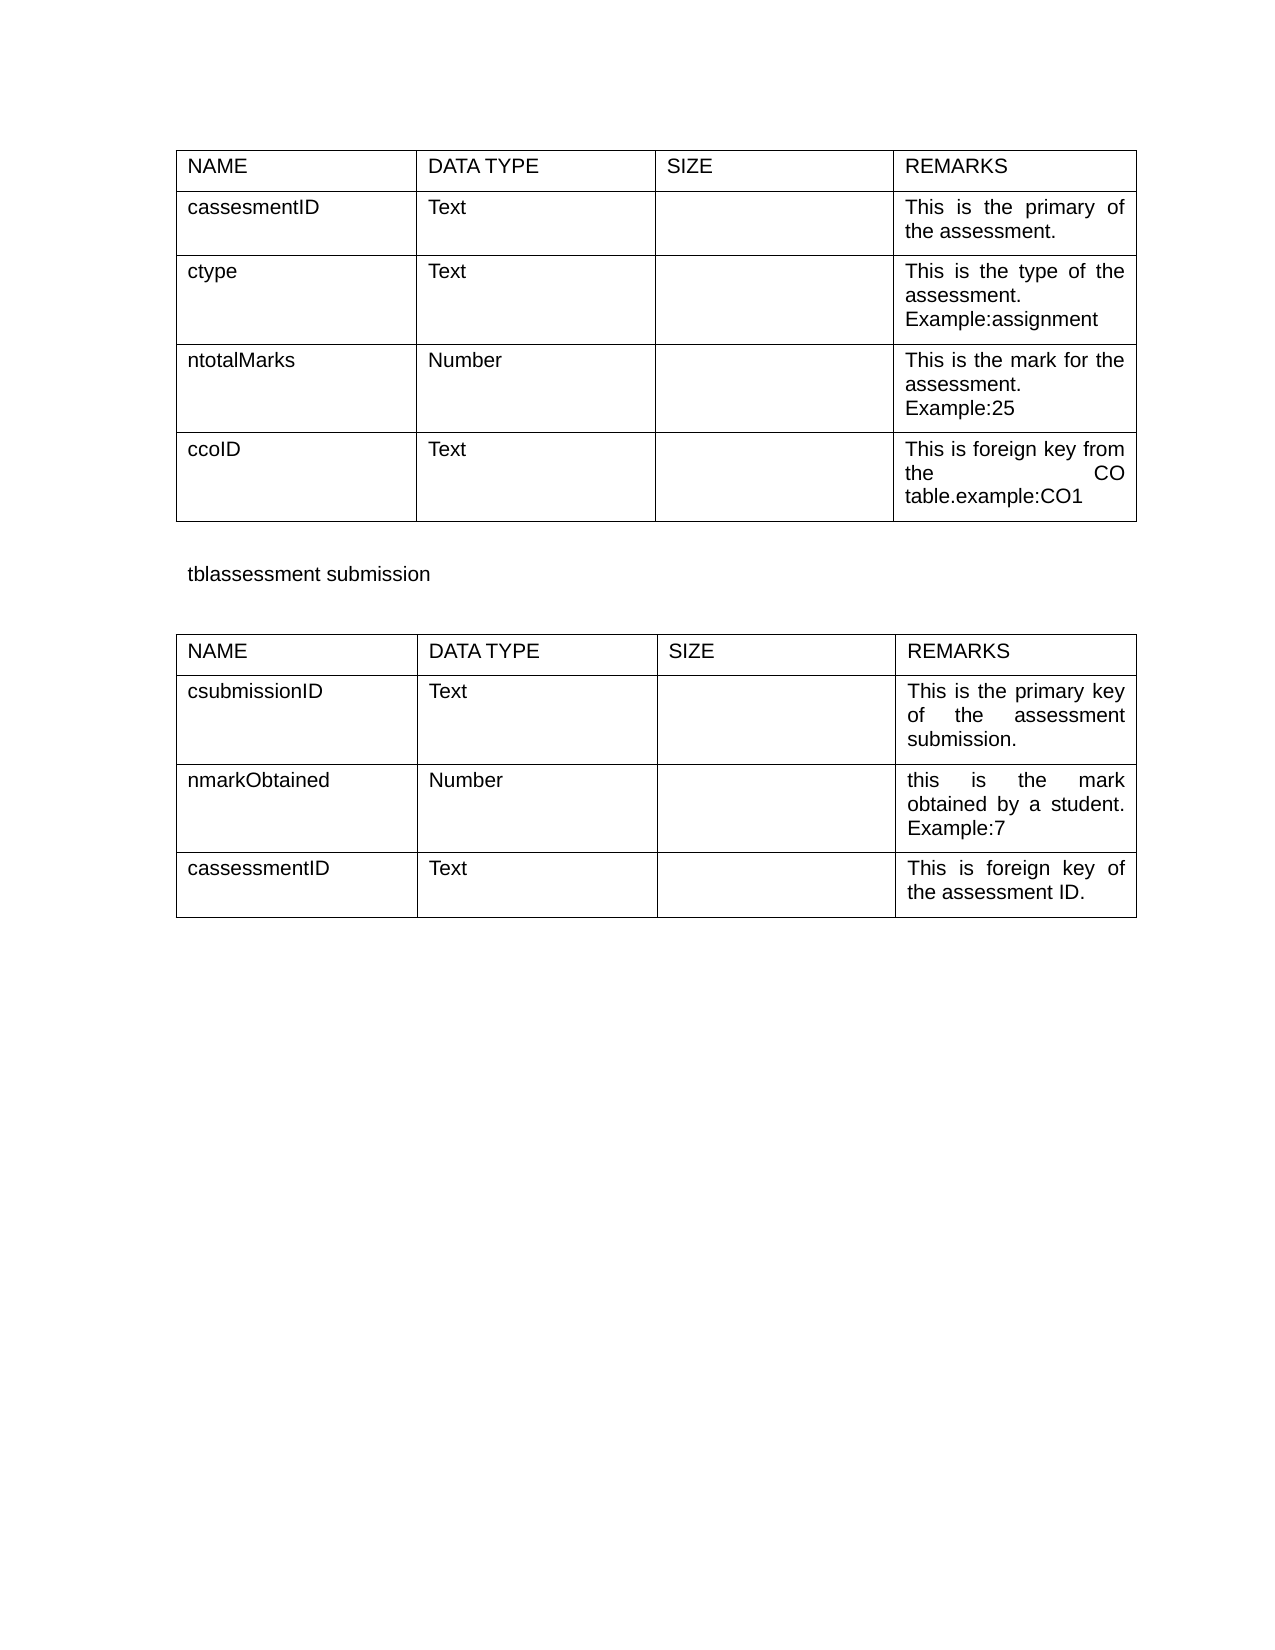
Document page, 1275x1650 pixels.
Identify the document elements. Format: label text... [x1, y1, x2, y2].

table_cell This is the mark for the assessment. Example:25 [894, 345, 1136, 432]
table_cell Number [418, 765, 657, 852]
table_cell Text [417, 433, 655, 521]
table_cell ccoID [177, 433, 416, 521]
table_header NAME [177, 635, 417, 675]
table_cell This is foreign key of the assessment ID. [896, 853, 1136, 917]
table_cell [658, 765, 895, 852]
table_cell csubmissionID [177, 676, 417, 763]
table_cell cassessmentID [177, 853, 417, 917]
table_cell ctype [177, 256, 416, 344]
table_cell Text [417, 256, 655, 344]
table_cell [658, 676, 895, 763]
table_cell nmarkObtained [177, 765, 417, 852]
table_header DATA TYPE [418, 635, 657, 675]
table_cell Text [417, 192, 655, 255]
table_header REMARKS [896, 635, 1136, 675]
table_header REMARKS [894, 151, 1136, 191]
table_cell This is the primary of the assessment. [894, 192, 1136, 255]
table_cell This is foreign key from the CO table.example:CO1 [894, 433, 1136, 521]
table_cell this is the mark obtained by a student. Example:7 [896, 765, 1136, 852]
table_header NAME [177, 151, 416, 191]
table_cell [656, 256, 893, 344]
table_header DATA TYPE [417, 151, 655, 191]
text tblassessment submission [187, 561, 1125, 585]
table_cell This is the primary key of the assessment submission. [896, 676, 1136, 763]
table_header SIZE [658, 635, 895, 675]
table_cell This is the type of the assessment. Example:assignment [894, 256, 1136, 344]
table_cell [658, 853, 895, 917]
table_cell [656, 345, 893, 432]
table_cell Text [418, 676, 657, 763]
table_cell Number [417, 345, 655, 432]
table_header SIZE [656, 151, 893, 191]
table_cell [656, 192, 893, 255]
table_cell [656, 433, 893, 521]
table_cell Text [418, 853, 657, 917]
table_cell ntotalMarks [177, 345, 416, 432]
table_cell cassesmentID [177, 192, 416, 255]
